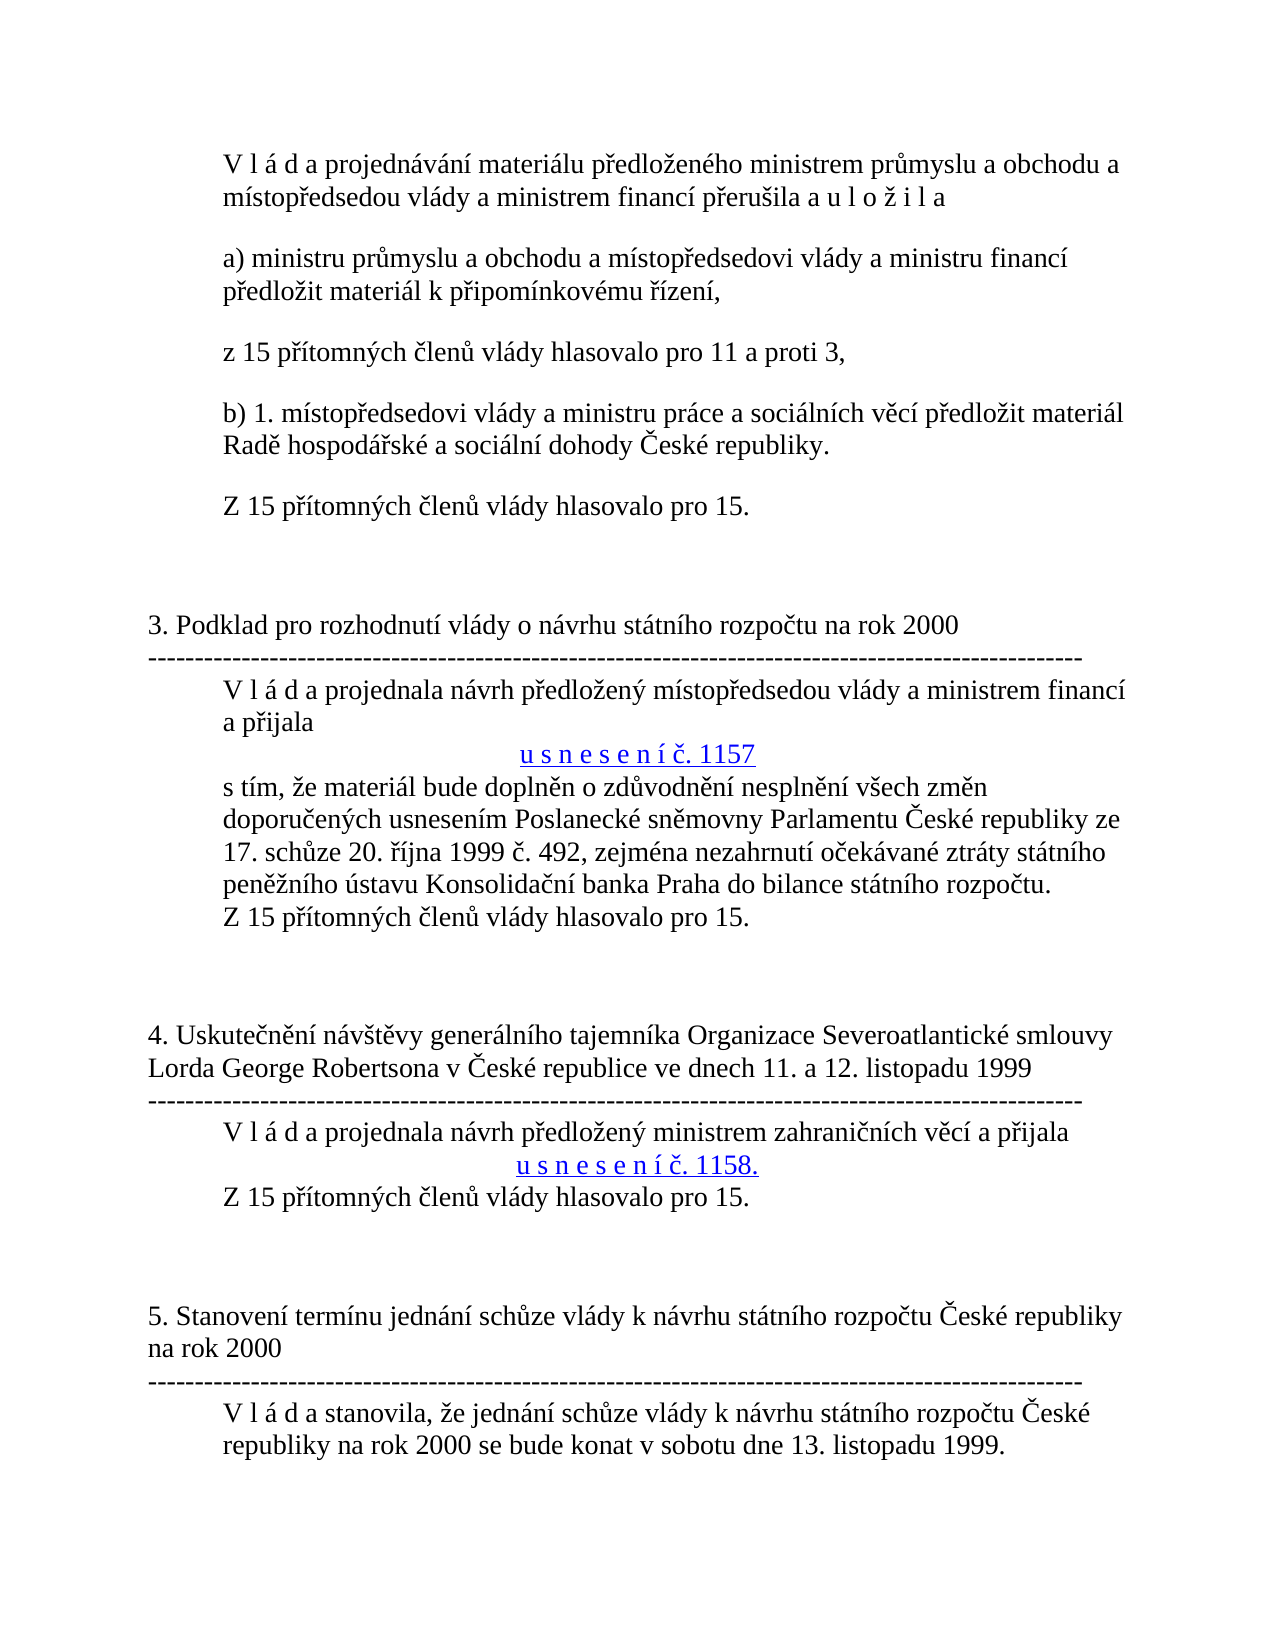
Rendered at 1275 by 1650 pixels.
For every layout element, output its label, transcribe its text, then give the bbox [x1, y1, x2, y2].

text V l á d a projednala návrh předložený místopředsedou vlády a ministrem financí a přijala [223, 673, 1127, 738]
text V l á d a stanovila, že jednání schůze vlády k návrhu státního rozpočtu České republiky na rok 2000 se bude konat v sobotu dne 13. listopadu 1999. [223, 1396, 1127, 1461]
text s tím, že materiál bude doplněn o zdůvodnění nesplnění všech změn doporučených usnesením Poslanecké sněmovny Parlamentu České republiky ze 17. schůze 20. října 1999 č. 492, zejména nezahrnutí očekávané ztráty státního peněžního ústavu Konsolidační banka Praha do bilance státního rozpočtu. [223, 770, 1127, 899]
text Z 15 přítomných členů vlády hlasovalo pro 15. [223, 899, 1127, 932]
text u s n e s e n í č. 1158. [148, 1148, 1127, 1180]
text Z 15 přítomných členů vlády hlasovalo pro 15. [223, 1180, 1127, 1213]
text 3. Podklad pro rozhodnutí vlády o návrhu státního rozpočtu na rok 2000 ---------------------------------------------------------------------------------------------------- [148, 522, 1127, 673]
text V l á d a projednala návrh předložený ministrem zahraničních věcí a přijala [223, 1115, 1127, 1148]
text V l á d a projednávání materiálu předloženého ministrem průmyslu a obchodu a místopředsedou vlády a ministrem financí přerušila a u l o ž i l a a) ministru průmyslu a obchodu a místopředsedovi vlády a ministru financí předložit materiál k připomínkovému řízení, z 15 přítomných členů vlády hlasovalo pro 11 a proti 3, b) 1. místopředsedovi vlády a ministru práce a sociálních věcí předložit materiál Radě hospodářské a sociální dohody České republiky. Z 15 přítomných členů vlády hlasovalo pro 15. [223, 148, 1127, 522]
text 4. Uskutečnění návštěvy generálního tajemníka Organizace Severoatlantické smlouvy Lorda George Robertsona v České republice ve dnech 11. a 12. listopadu 1999 ---------------------------------------------------------------------------------------------------- [148, 932, 1127, 1115]
text 5. Stanovení termínu jednání schůze vlády k návrhu státního rozpočtu České republiky na rok 2000 ---------------------------------------------------------------------------------------------------- [148, 1213, 1127, 1396]
text u s n e s e n í č. 1157 [148, 738, 1127, 770]
